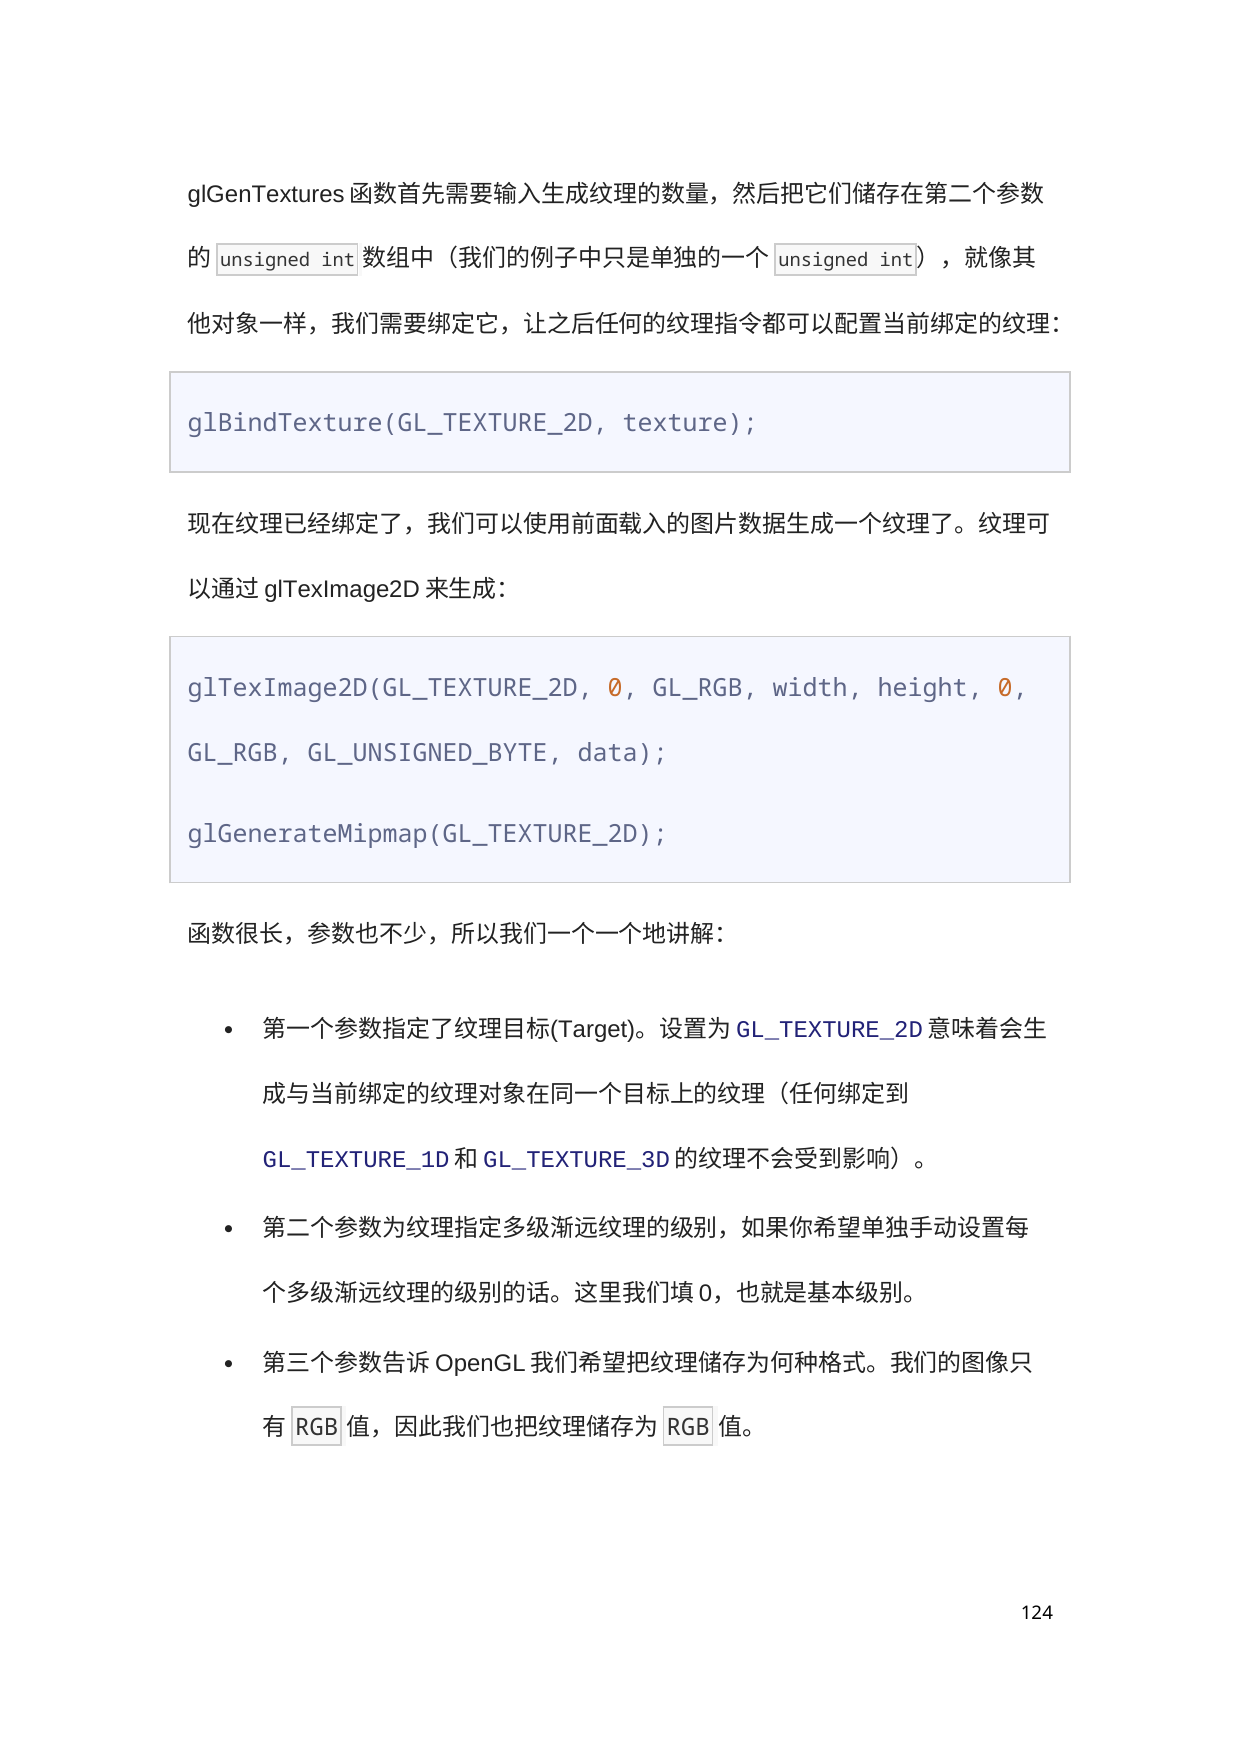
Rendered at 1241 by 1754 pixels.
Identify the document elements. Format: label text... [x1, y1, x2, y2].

text glGenerateMipmap(GL_TEXTURE_2D); [171, 782, 1069, 882]
text glTexImage2D(GL_TEXTURE_2D, 0, GL_RGB, width, height, 0, GL_RGB, GL_UNSIGNED_BYTE, data); [171, 637, 1069, 782]
text 函数很长，参数也不少，所以我们一个一个地讲解： [187, 900, 1053, 965]
text 现在纹理已经绑定了，我们可以使用前面载入的图片数据生成一个纹理了。纹理可以通过glTexImage2D来生成： [187, 489, 1053, 619]
list 第一个参数指定了纹理目标(Target)。设置为GL_TEXTURE_2D意味着会生成与当前绑定的纹理对象在同一个目标上的纹理（任何绑定到GL_TEXTURE_1D和GL_TEXTURE_3D的纹理不会受到影响）。 [225, 994, 1053, 1189]
list 第三个参数告诉OpenGL我们希望把纹理储存为何种格式。我们的图像只有RGB值，因此我们也把纹理储存为RGB值。 [225, 1328, 1053, 1458]
list 第二个参数为纹理指定多级渐远纹理的级别，如果你希望单独手动设置每个多级渐远纹理的级别的话。这里我们填0，也就是基本级别。 [225, 1194, 1053, 1324]
text glGenTextures函数首先需要输入生成纹理的数量，然后把它们储存在第二个参数的unsigned int数组中（我们的例子中只是单独的一个unsigned int），就像其他对象一样，我们需要绑定它，让之后任何的纹理指令都可以配置当前绑定的纹理： [187, 160, 1053, 355]
text glBindTexture(GL_TEXTURE_2D, texture); [171, 373, 1069, 471]
